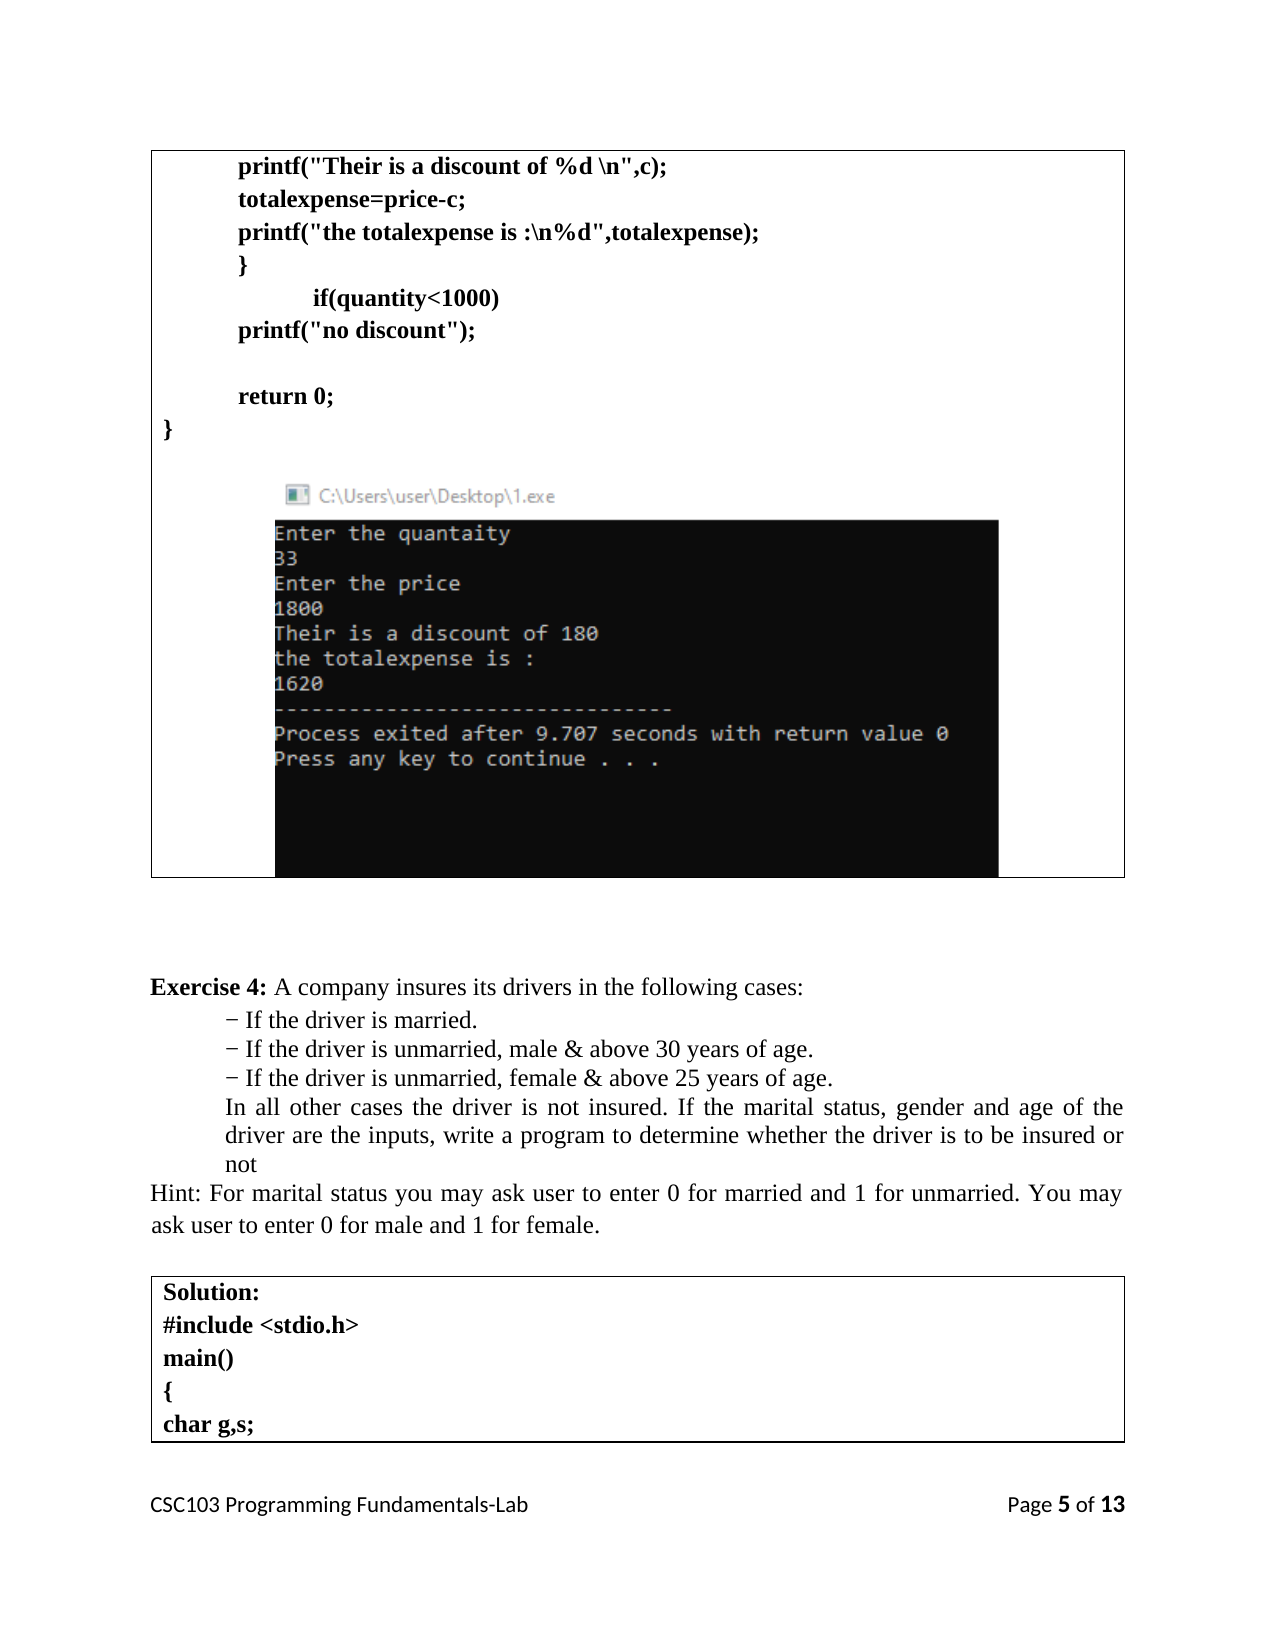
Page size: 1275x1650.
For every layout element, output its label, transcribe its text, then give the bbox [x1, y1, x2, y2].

picture [275, 478, 999, 877]
list − If the driver is married. [187, 1005, 1125, 1034]
list − If the driver is unmarried, female & above 25 years of age. [187, 1063, 1125, 1092]
list − If the driver is unmarried, male & above 30 years of age. [187, 1034, 1125, 1063]
text Hint: For marital status you may ask user to enter 0 for married and 1 for unmarried. You may ask user to enter 0 for male and 1 for female. [150, 1178, 1125, 1239]
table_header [152, 151, 1124, 877]
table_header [152, 1277, 1124, 1441]
text Exercise 4: A company insures its drivers in the following cases: [150, 972, 1125, 1001]
list In all other cases the driver is not insured. If the marital status, gender and age of the driver are the inputs, write a program to determine whether the driver is to be insured or not [187, 1092, 1125, 1178]
